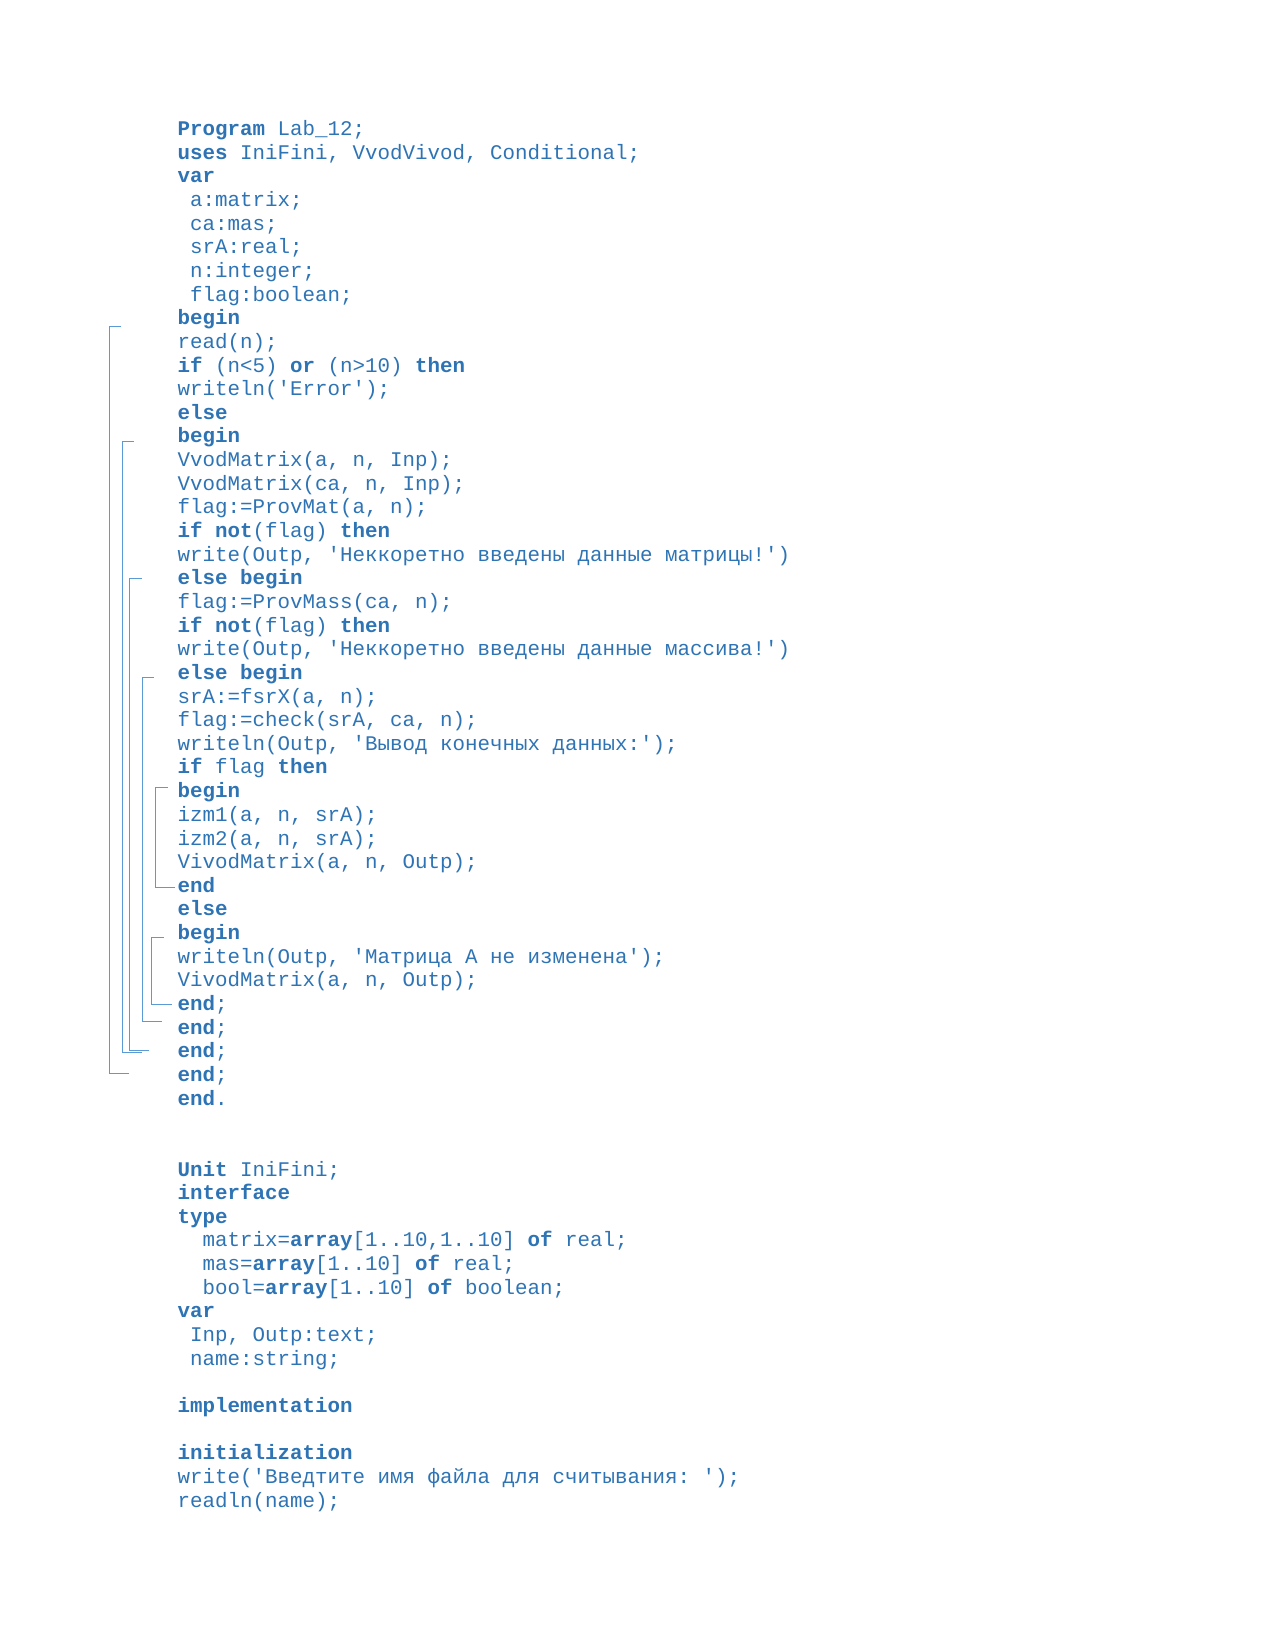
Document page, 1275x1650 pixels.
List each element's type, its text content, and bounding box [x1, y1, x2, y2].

text bool=array[1..10] of boolean; [177, 1277, 1186, 1300]
text type [177, 1206, 1186, 1229]
text end; [177, 993, 1186, 1017]
text begin [177, 307, 1186, 331]
text readln(name); [177, 1489, 1186, 1513]
text Inp, Outp:text; [177, 1324, 1186, 1348]
text end; [177, 1064, 1186, 1088]
text write(Outp, 'Неккоретно введены данные матрицы!') [177, 544, 1186, 567]
text implementation [177, 1395, 1186, 1419]
text var [177, 1300, 1186, 1324]
text end. [177, 1088, 1186, 1111]
text else begin [177, 567, 1186, 591]
text VivodMatrix(a, n, Outp); [177, 969, 1186, 993]
text writeln(Outp, 'Матрица А не изменена'); [177, 946, 1186, 969]
text a:matrix; [177, 189, 1186, 213]
text flag:=ProvMass(ca, n); [177, 591, 1186, 615]
text writeln('Error'); [177, 378, 1186, 402]
text izm1(a, n, srA); [177, 804, 1186, 827]
text end; [177, 1040, 1186, 1064]
text else begin [177, 662, 1186, 686]
text end; [177, 1017, 1186, 1040]
text srA:=fsrX(a, n); [177, 686, 1186, 709]
text flag:=check(srA, ca, n); [177, 709, 1186, 733]
text begin [177, 426, 1186, 449]
text flag:boolean; [177, 284, 1186, 307]
text n:integer; [177, 260, 1186, 284]
text end [177, 875, 1186, 898]
text var [177, 165, 1186, 189]
text mas=array[1..10] of real; [177, 1253, 1186, 1277]
text if flag then [177, 757, 1186, 780]
text Program Lab_12; [177, 118, 1186, 142]
text name:string; [177, 1348, 1186, 1371]
text if not(flag) then [177, 520, 1186, 544]
text read(n); [177, 331, 1186, 354]
text izm2(a, n, srA); [177, 827, 1186, 851]
text write(Outp, 'Неккоретно введены данные массива!') [177, 638, 1186, 662]
text VivodMatrix(a, n, Outp); [177, 851, 1186, 875]
text else [177, 898, 1186, 922]
text begin [177, 922, 1186, 946]
text ca:mas; [177, 213, 1186, 236]
text VvodMatrix(сa, n, Inp); [177, 473, 1186, 496]
text VvodMatrix(a, n, Inp); [177, 449, 1186, 473]
text matrix=array[1..10,1..10] of real; [177, 1229, 1186, 1253]
text uses IniFini, VvodVivod, Conditional; [177, 142, 1186, 165]
text writeln(Outp, 'Вывод конечных данных:'); [177, 733, 1186, 757]
text flag:=ProvMat(a, n); [177, 496, 1186, 520]
text Unit IniFini; [177, 1158, 1186, 1182]
text if (n<5) or (n>10) then [177, 354, 1186, 378]
text if not(flag) then [177, 615, 1186, 638]
text else [177, 402, 1186, 426]
text begin [177, 780, 1186, 804]
text write('Введтите имя файла для считывания: '); [177, 1466, 1186, 1489]
text srA:real; [177, 236, 1186, 260]
text interface [177, 1182, 1186, 1206]
text initialization [177, 1442, 1186, 1466]
